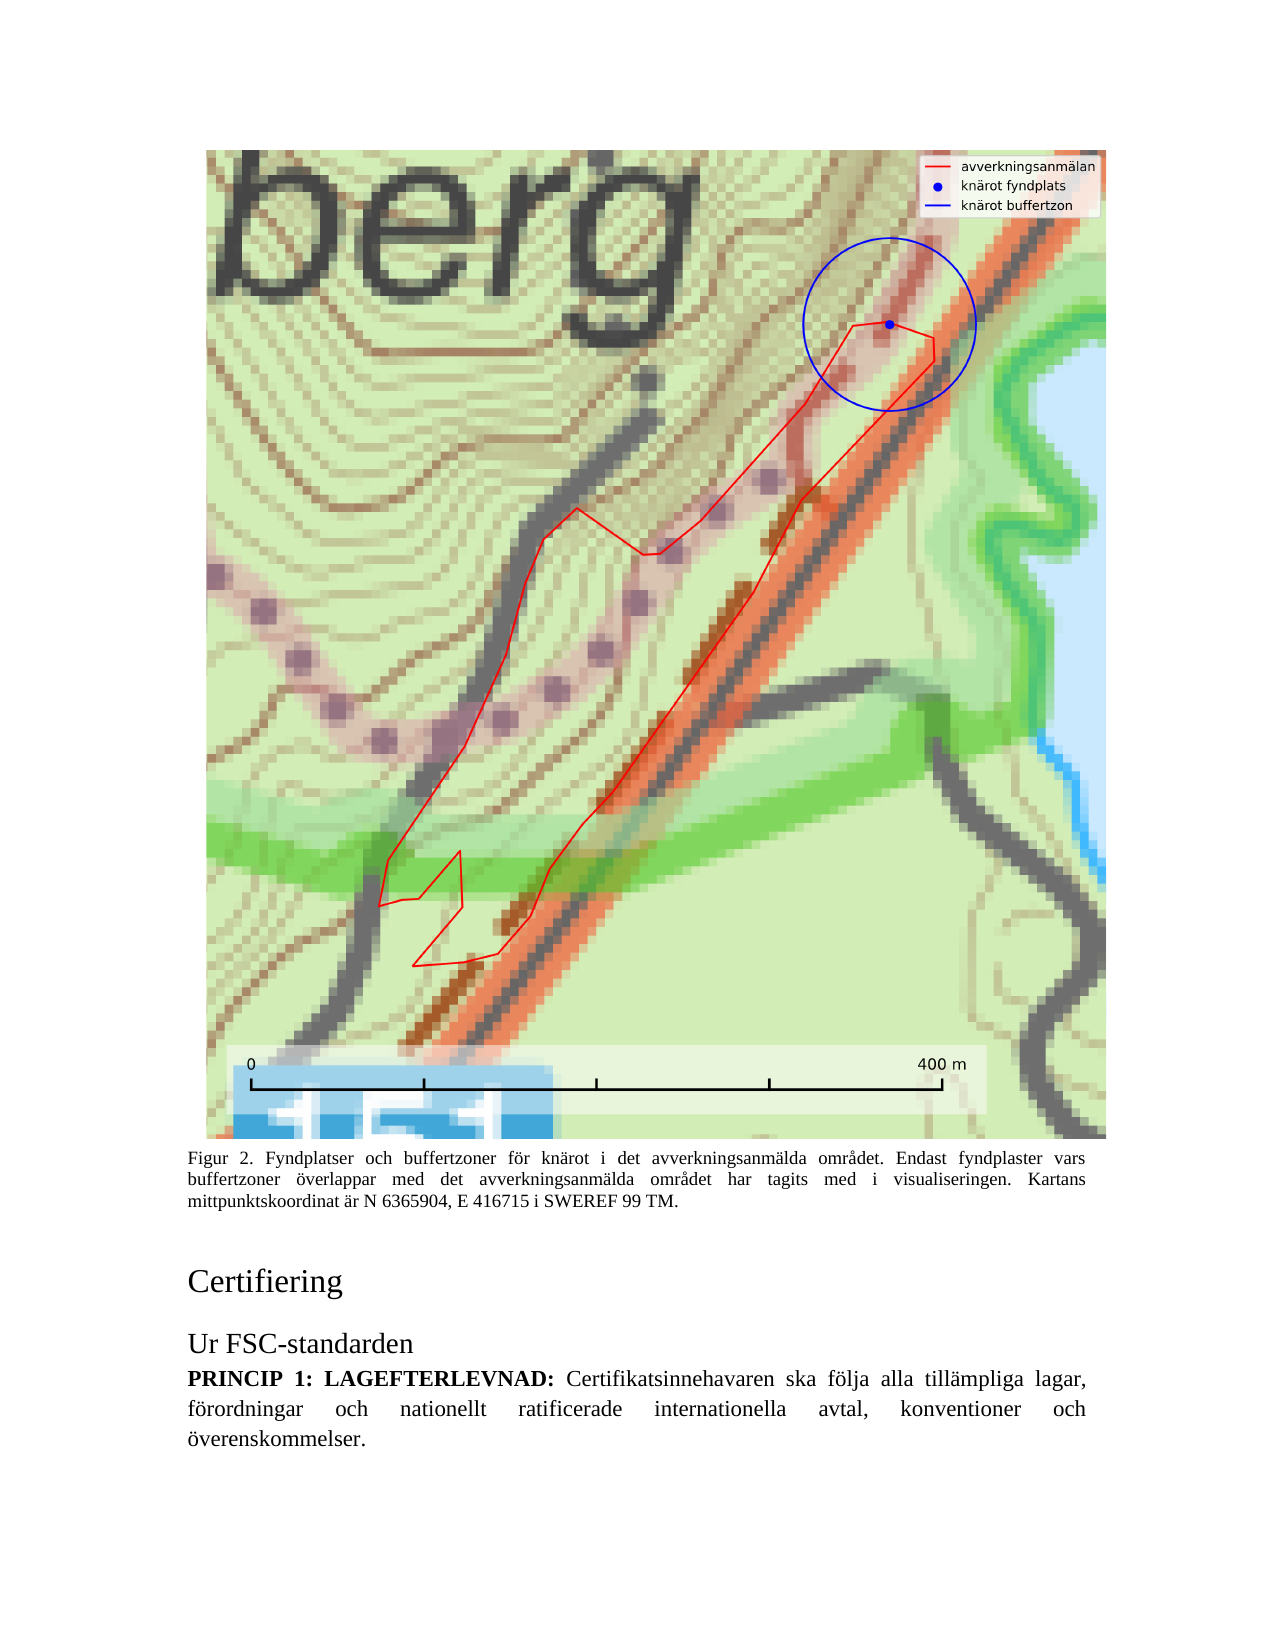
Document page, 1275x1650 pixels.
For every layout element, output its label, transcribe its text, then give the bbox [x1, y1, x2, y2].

subtitle Ur FSC-standarden [187, 1326, 1087, 1360]
subtitle Certifiering [187, 1261, 1087, 1300]
text Figur 2. Fyndplatser och buffertzoner för knärot i det avverkningsanmälda området. Endast fyndplaster vars buffertzoner överlappar med det avverkningsanmälda området har tagits med i visualiseringen. Kartans mittpunktskoordinat är N 6365904, E 416715 i SWEREF 99 TM. [187, 1147, 1087, 1211]
picture [206, 150, 1107, 1139]
text PRINCIP 1: LAGEFTERLEVNAD: Certifikatsinnehavaren ska följa alla tillämpliga lagar, förordningar och nationellt ratificerade internationella avtal, konventioner och överenskommelser. [187, 1365, 1087, 1452]
